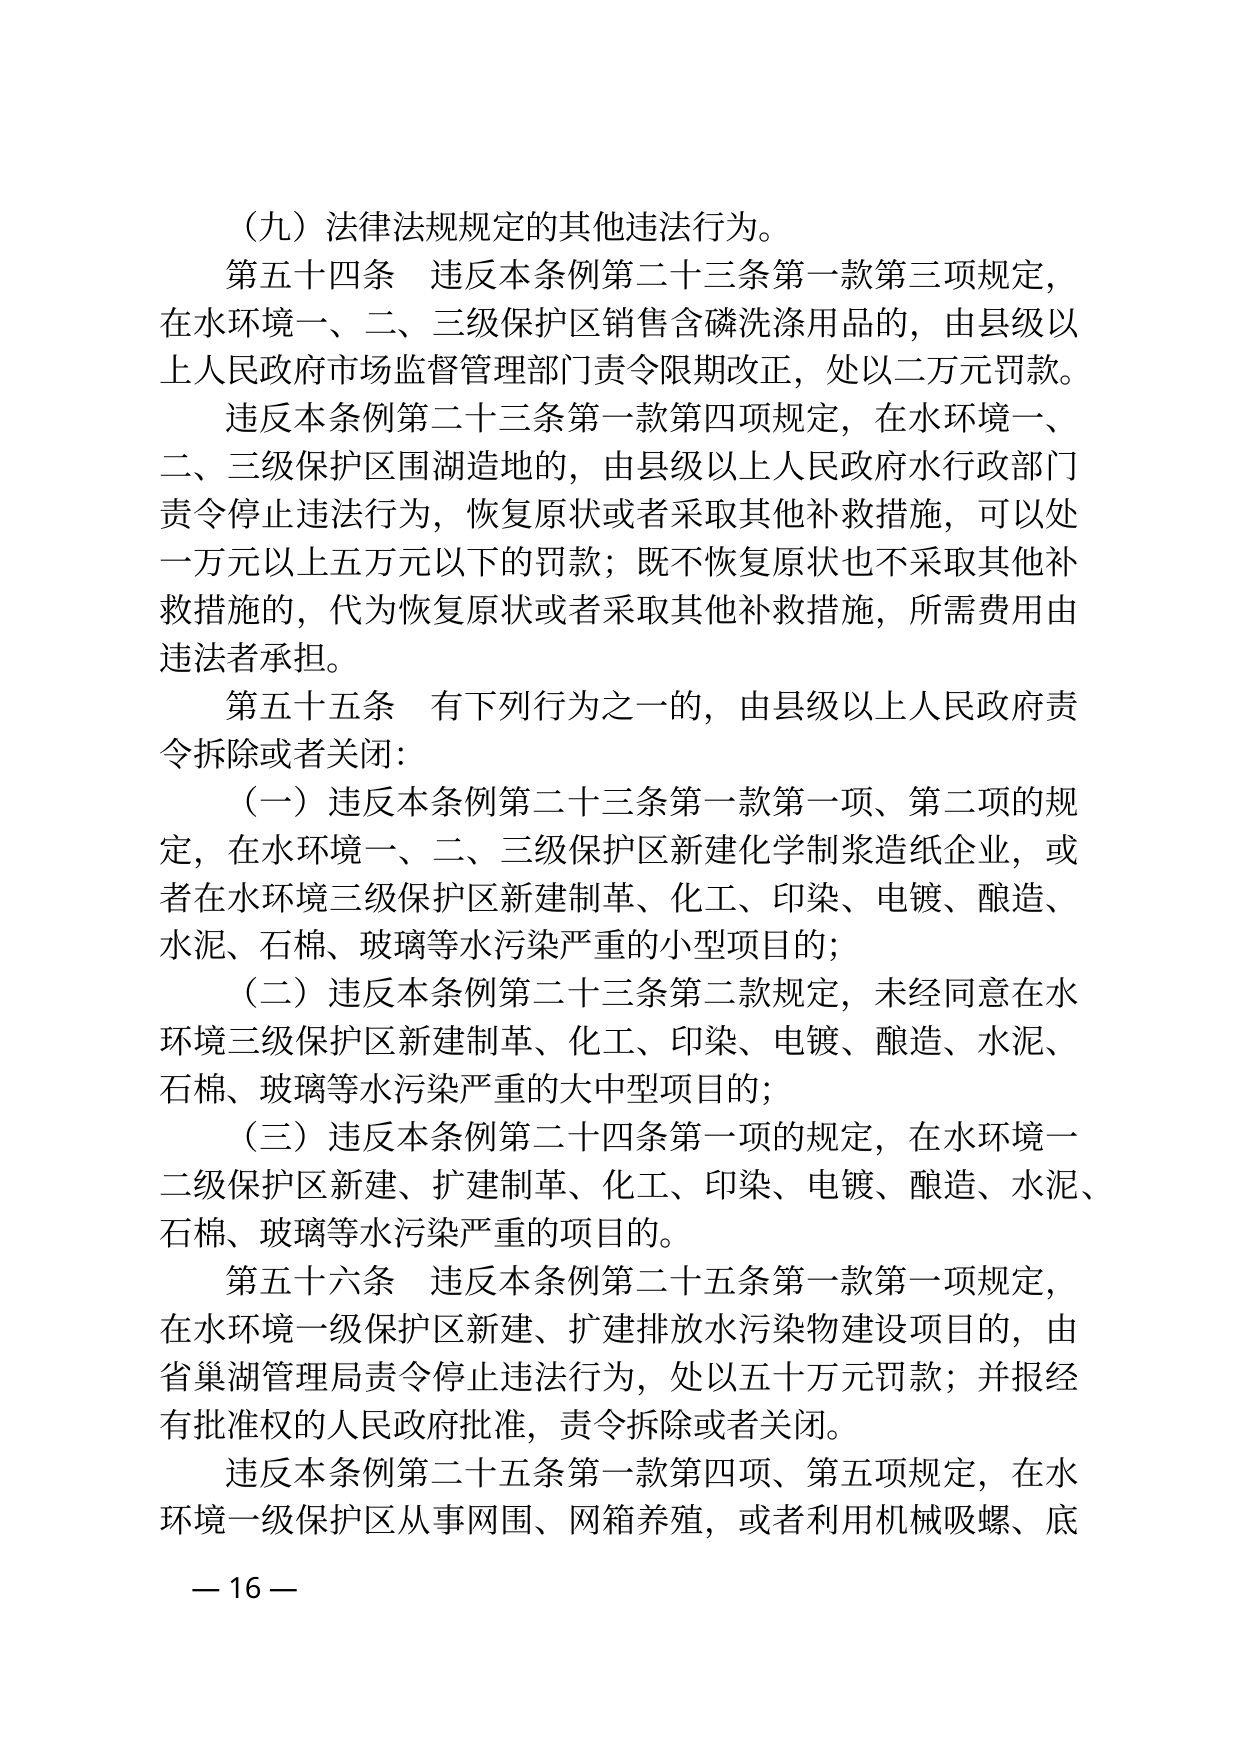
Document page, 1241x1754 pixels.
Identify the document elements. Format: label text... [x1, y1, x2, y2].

text 第五十六条 违反本条例第二十五条第一款第一项规定，在水环境一级保护区新建、扩建排放水污染物建设项目的，由省巢湖管理局责令停止违法行为，处以五十万元罚款；并报经有批准权的人民政府批准，责令拆除或者关闭。 [159, 1255, 1081, 1447]
text （三）违反本条例第二十四条第一项的规定，在水环境一、二级保护区新建、扩建制革、化工、印染、电镀、酿造、水泥、石棉、玻璃等水污染严重的项目的。 [159, 1111, 1081, 1255]
text 第五十五条 有下列行为之一的，由县级以上人民政府责令拆除或者关闭： [159, 680, 1081, 776]
text （二）违反本条例第二十三条第二款规定，未经同意在水环境三级保护区新建制革、化工、印染、电镀、酿造、水泥、石棉、玻璃等水污染严重的大中型项目的； [159, 967, 1081, 1111]
text 第五十四条 违反本条例第二十三条第一款第三项规定，在水环境一、二、三级保护区销售含磷洗涤用品的，由县级以上人民政府市场监督管理部门责令限期改正，处以二万元罚款。 [159, 249, 1081, 392]
text （一）违反本条例第二十三条第一款第一项、第二项的规定，在水环境一、二、三级保护区新建化学制浆造纸企业，或者在水环境三级保护区新建制革、化工、印染、电镀、酿造、水泥、石棉、玻璃等水污染严重的小型项目的； [159, 776, 1081, 967]
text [159, 1447, 1081, 1542]
text （九）法律法规规定的其他违法行为。 [159, 201, 1081, 249]
text 违反本条例第二十三条第一款第四项规定，在水环境一、二、三级保护区围湖造地的，由县级以上人民政府水行政部门责令停止违法行为，恢复原状或者采取其他补救措施，可以处一万元以上五万元以下的罚款；既不恢复原状也不采取其他补救措施的，代为恢复原状或者采取其他补救措施，所需费用由违法者承担。 [159, 392, 1081, 680]
